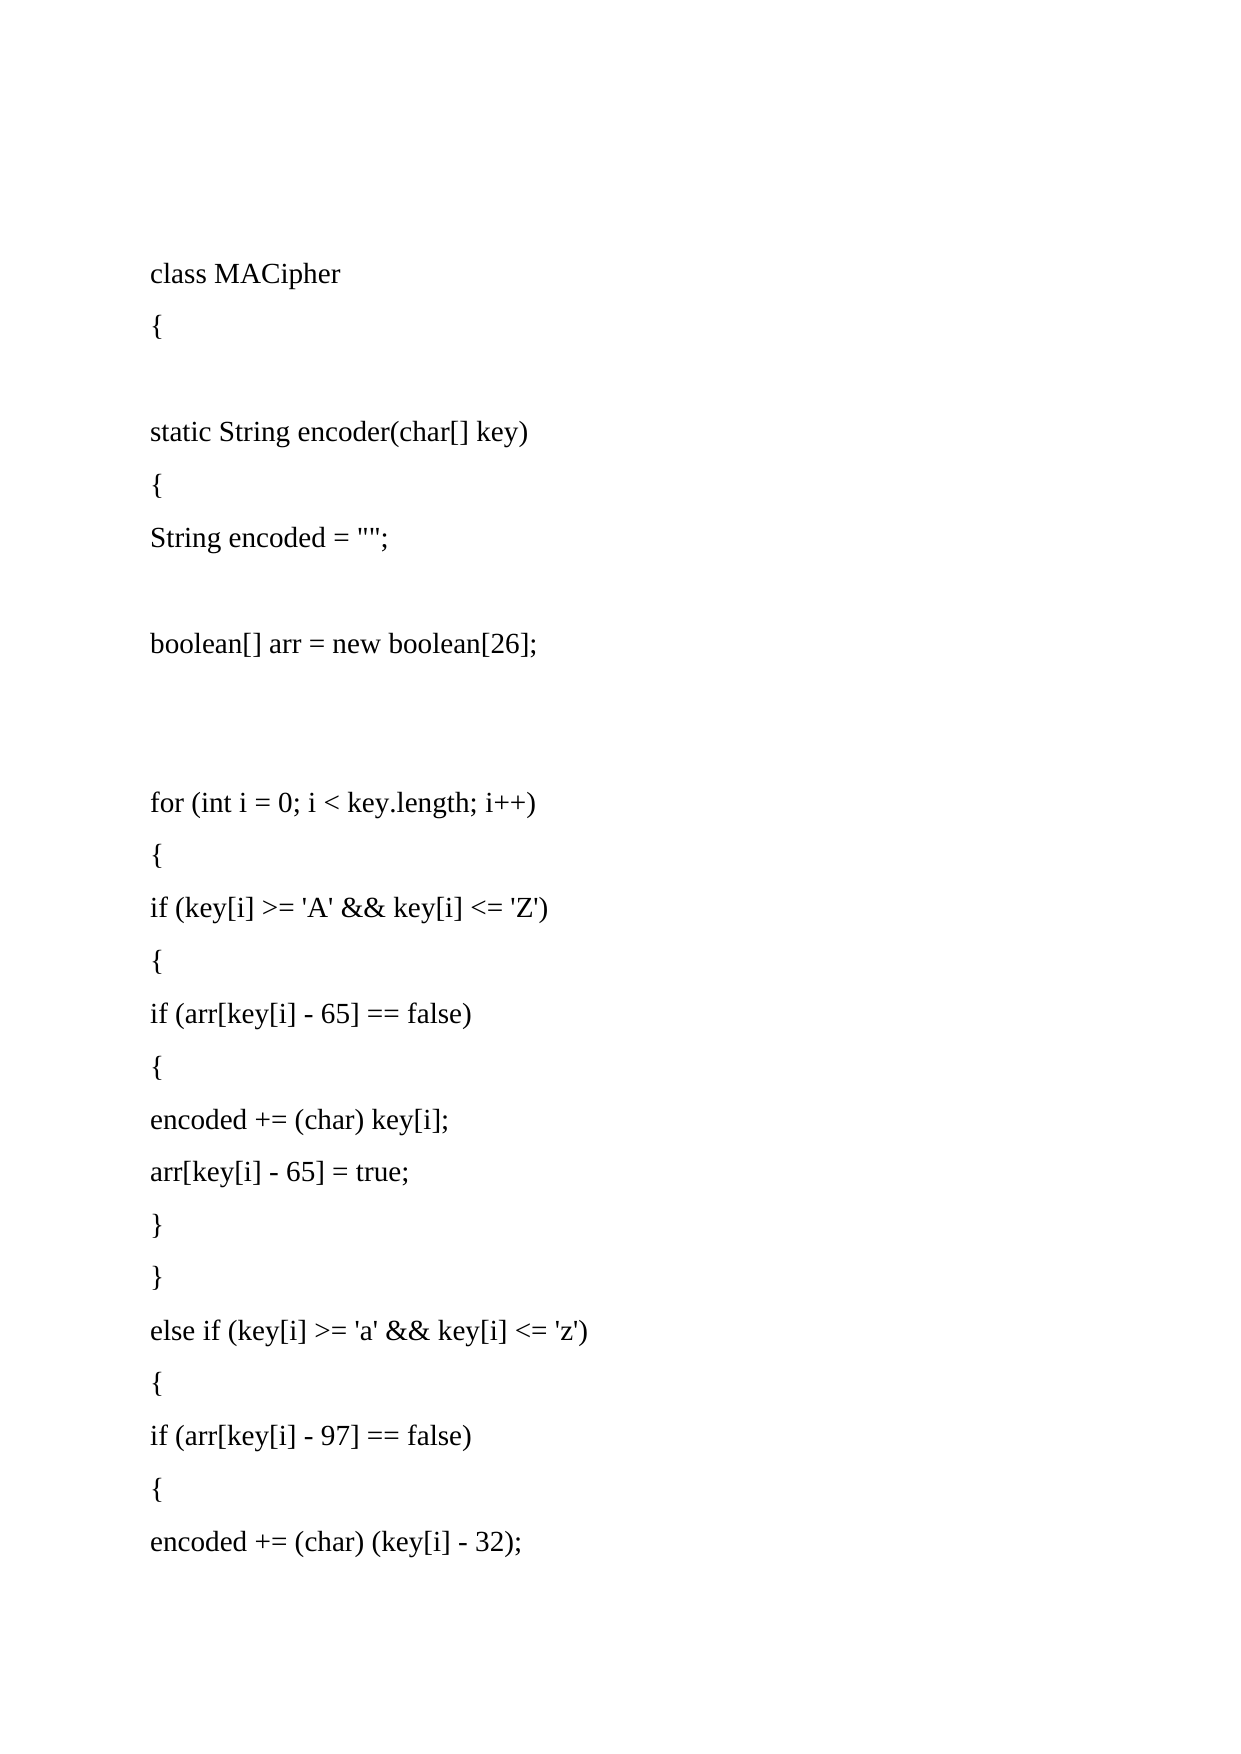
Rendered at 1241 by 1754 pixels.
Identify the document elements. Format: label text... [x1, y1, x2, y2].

text if (arr[key[i] - 65] == false) [150, 996, 1101, 1030]
text { [150, 1365, 1101, 1399]
text if (arr[key[i] - 97] == false) [150, 1418, 1101, 1452]
text for (int i = 0; i < key.length; i++) [150, 785, 1101, 818]
text class MACipher [150, 256, 1101, 289]
text if (key[i] >= 'A' && key[i] <= 'Z') [150, 890, 1101, 924]
text { [150, 1049, 1101, 1082]
text { [150, 467, 1101, 501]
text boolean[] arr = new boolean[26]; [150, 626, 1101, 659]
text String encoded = ""; [150, 520, 1101, 553]
text } [150, 1207, 1101, 1241]
text encoded += (char) key[i]; arr[key[i] - 65] = true; [150, 1102, 451, 1188]
text else if (key[i] >= 'a' && key[i] <= 'z') [150, 1313, 1101, 1346]
text static String encoder(char[] key) [150, 414, 1101, 448]
text { [150, 308, 1101, 342]
text { [150, 837, 1101, 871]
text encoded += (char) (key[i] - 32); [150, 1524, 1101, 1558]
text { [150, 1471, 1101, 1505]
text { [150, 943, 1101, 977]
text } [150, 1259, 1101, 1293]
